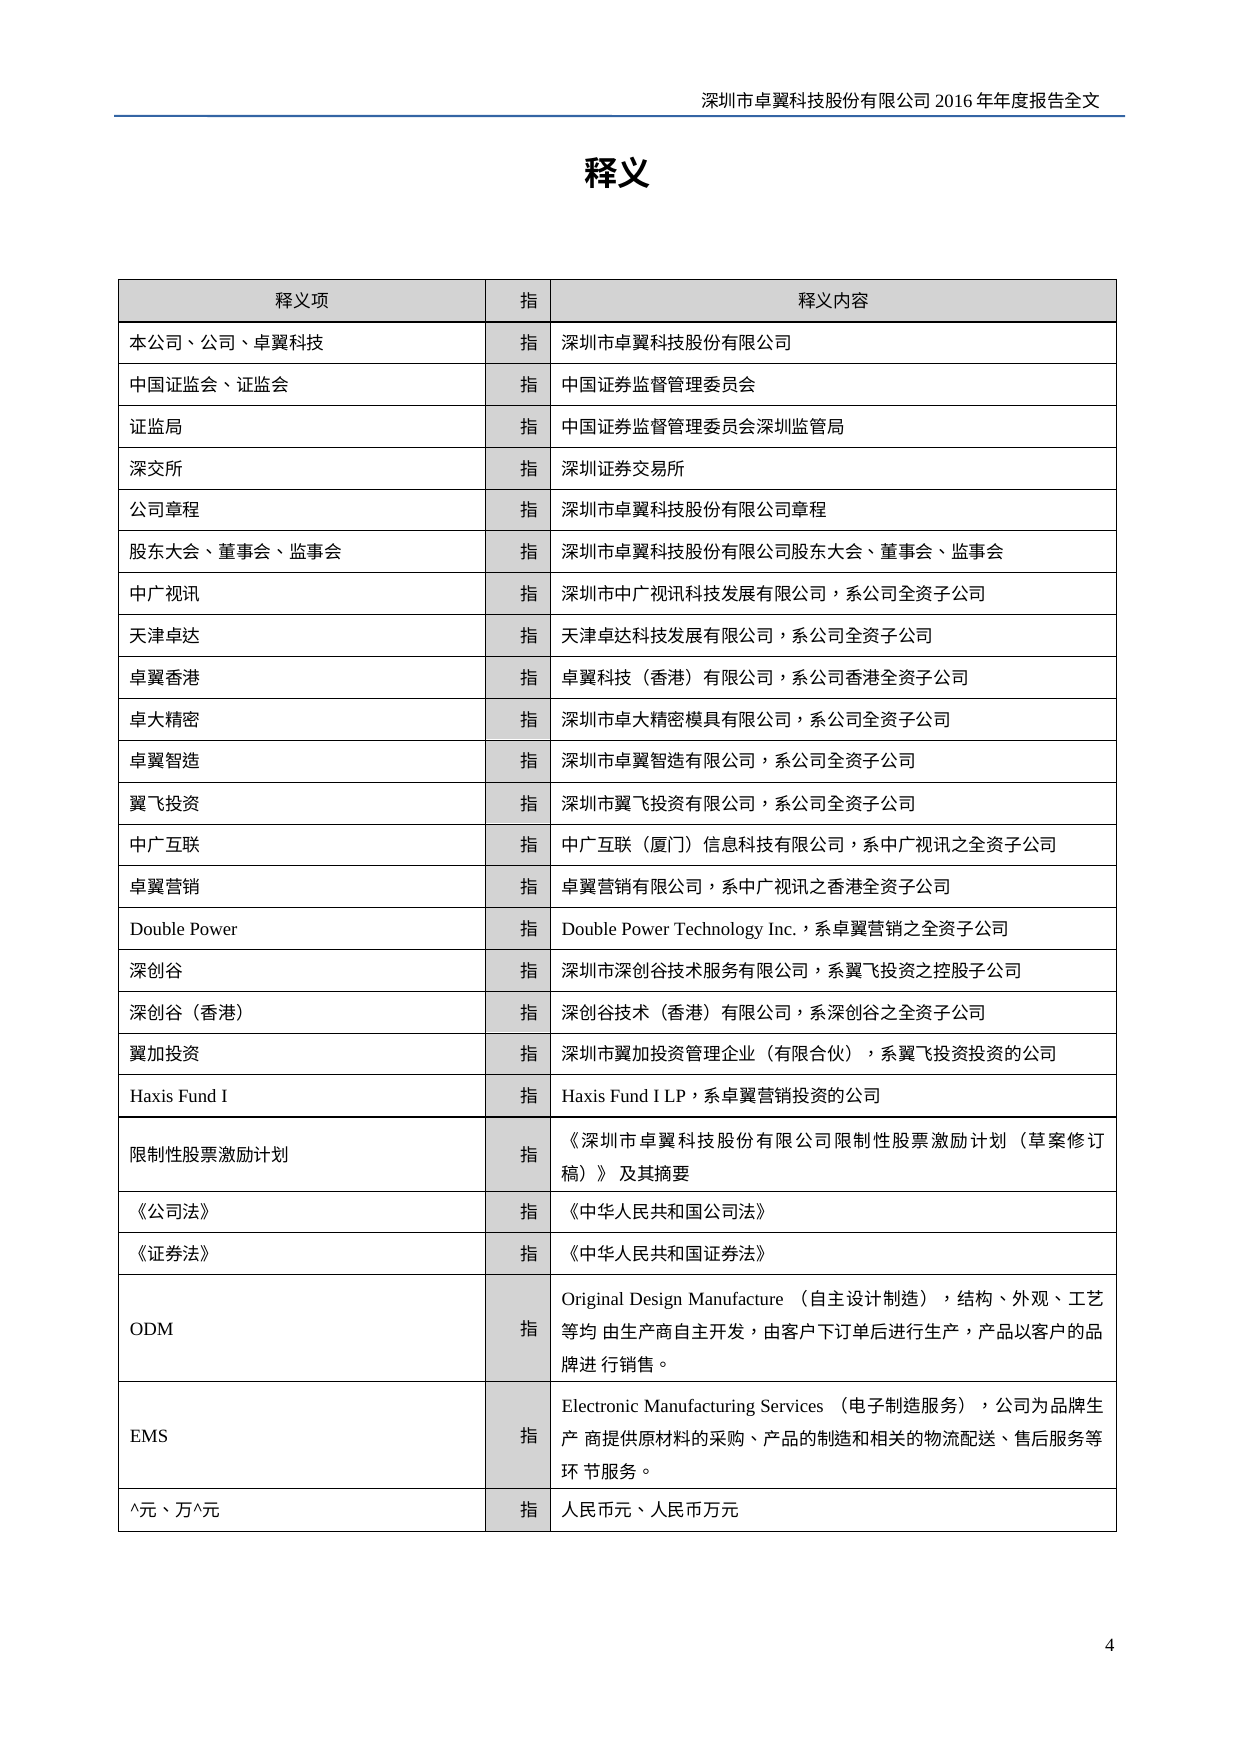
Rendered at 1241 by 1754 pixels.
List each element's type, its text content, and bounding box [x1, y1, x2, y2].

table_cell 《深圳市卓翼科技股份有限公司限制性股票激励计划（草案修订稿）》 及其摘要 [551, 1118, 1116, 1191]
table_cell 指 [486, 1075, 550, 1116]
table_cell 指 [486, 657, 550, 698]
table_cell 指 [486, 448, 550, 489]
table_cell 指 [486, 1034, 550, 1074]
table_cell Original Design Manufacture （自主设计制造），结构、外观、工艺等均 由生产商自主开发，由客户下订单后进行生产，产品以客户的品牌进 行销售。 [551, 1275, 1116, 1381]
table_cell 深创谷技术（香港）有限公司，系深创谷之全资子公司 [551, 992, 1116, 1032]
table_cell 指 [486, 1192, 550, 1232]
table_header 释义项 [119, 280, 485, 321]
table_cell 股东大会、董事会、监事会 [119, 531, 485, 572]
table_cell 中广互联 [119, 825, 485, 865]
table_cell Haxis Fund I LP，系卓翼营销投资的公司 [551, 1075, 1116, 1116]
table_cell 指 [486, 866, 550, 907]
table_cell 卓翼营销有限公司，系中广视讯之香港全资子公司 [551, 866, 1116, 907]
table_header 指 [486, 280, 550, 321]
table_cell 卓翼智造 [119, 741, 485, 782]
table_cell 指 [486, 573, 550, 614]
table_cell Haxis Fund I [119, 1075, 485, 1116]
table_cell 深圳市深创谷技术服务有限公司，系翼飞投资之控股子公司 [551, 950, 1116, 991]
table_cell 深圳市翼加投资管理企业（有限合伙），系翼飞投资投资的公司 [551, 1034, 1116, 1074]
table_cell 指 [486, 1382, 550, 1488]
table_cell ^元、万^元 [119, 1489, 485, 1531]
table_cell EMS [119, 1382, 485, 1488]
table_cell 深圳市卓翼科技股份有限公司章程 [551, 490, 1116, 530]
table_cell 卓翼香港 [119, 657, 485, 698]
table_cell 中广视讯 [119, 573, 485, 614]
table_cell 深圳市卓翼智造有限公司，系公司全资子公司 [551, 741, 1116, 782]
table_cell 指 [486, 1118, 550, 1191]
table_cell 本公司、公司、卓翼科技 [119, 323, 485, 363]
table_cell 卓翼科技（香港）有限公司，系公司香港全资子公司 [551, 657, 1116, 698]
table_cell 指 [486, 531, 550, 572]
table_cell 公司章程 [119, 490, 485, 530]
table_cell 指 [486, 1233, 550, 1274]
table_cell 天津卓达 [119, 615, 485, 656]
table_cell 中国证券监督管理委员会深圳监管局 [551, 406, 1116, 447]
table_cell 《中华人民共和国证券法》 [551, 1233, 1116, 1274]
table_cell 指 [486, 992, 550, 1032]
table_cell 指 [486, 783, 550, 823]
table_cell 指 [486, 825, 550, 865]
table_cell 《证券法》 [119, 1233, 485, 1274]
table_cell 指 [486, 490, 550, 530]
table_cell 深创谷（香港） [119, 992, 485, 1032]
table_cell 深圳市卓大精密模具有限公司，系公司全资子公司 [551, 699, 1116, 739]
table_cell 指 [486, 699, 550, 739]
table_cell Double Power [119, 908, 485, 949]
table_cell Double Power Technology Inc.，系卓翼营销之全资子公司 [551, 908, 1116, 949]
table_cell 指 [486, 908, 550, 949]
table_cell 深创谷 [119, 950, 485, 991]
table_cell 翼飞投资 [119, 783, 485, 823]
table_cell 指 [486, 364, 550, 405]
table_cell 中国证券监督管理委员会 [551, 364, 1116, 405]
table_cell 指 [486, 741, 550, 782]
table_header 释义内容 [551, 280, 1116, 321]
table_cell 限制性股票激励计划 [119, 1118, 485, 1191]
table_cell 指 [486, 615, 550, 656]
table_cell 《中华人民共和国公司法》 [551, 1192, 1116, 1232]
table_cell 指 [486, 406, 550, 447]
text 释义 [113, 150, 1121, 196]
table_cell 证监局 [119, 406, 485, 447]
table_cell 《公司法》 [119, 1192, 485, 1232]
table_cell 天津卓达科技发展有限公司，系公司全资子公司 [551, 615, 1116, 656]
table_cell 指 [486, 1489, 550, 1531]
table_cell 指 [486, 1275, 550, 1381]
table_cell 指 [486, 950, 550, 991]
table_cell 深圳市中广视讯科技发展有限公司，系公司全资子公司 [551, 573, 1116, 614]
table_cell 翼加投资 [119, 1034, 485, 1074]
table_cell 深圳市卓翼科技股份有限公司股东大会、董事会、监事会 [551, 531, 1116, 572]
table_cell ODM [119, 1275, 485, 1381]
table_cell 指 [486, 323, 550, 363]
table_cell 深圳市卓翼科技股份有限公司 [551, 323, 1116, 363]
table_cell 卓大精密 [119, 699, 485, 739]
table_cell 深交所 [119, 448, 485, 489]
table_cell 卓翼营销 [119, 866, 485, 907]
table_cell 深圳证券交易所 [551, 448, 1116, 489]
table_cell Electronic Manufacturing Services （电子制造服务），公司为品牌生产 商提供原材料的采购、产品的制造和相关的物流配送、售后服务等环 节服务。 [551, 1382, 1116, 1488]
table_cell 深圳市翼飞投资有限公司，系公司全资子公司 [551, 783, 1116, 823]
table_cell 人民币元、人民币万元 [551, 1489, 1116, 1531]
table_cell 中广互联（厦门）信息科技有限公司，系中广视讯之全资子公司 [551, 825, 1116, 865]
table_cell 中国证监会、证监会 [119, 364, 485, 405]
